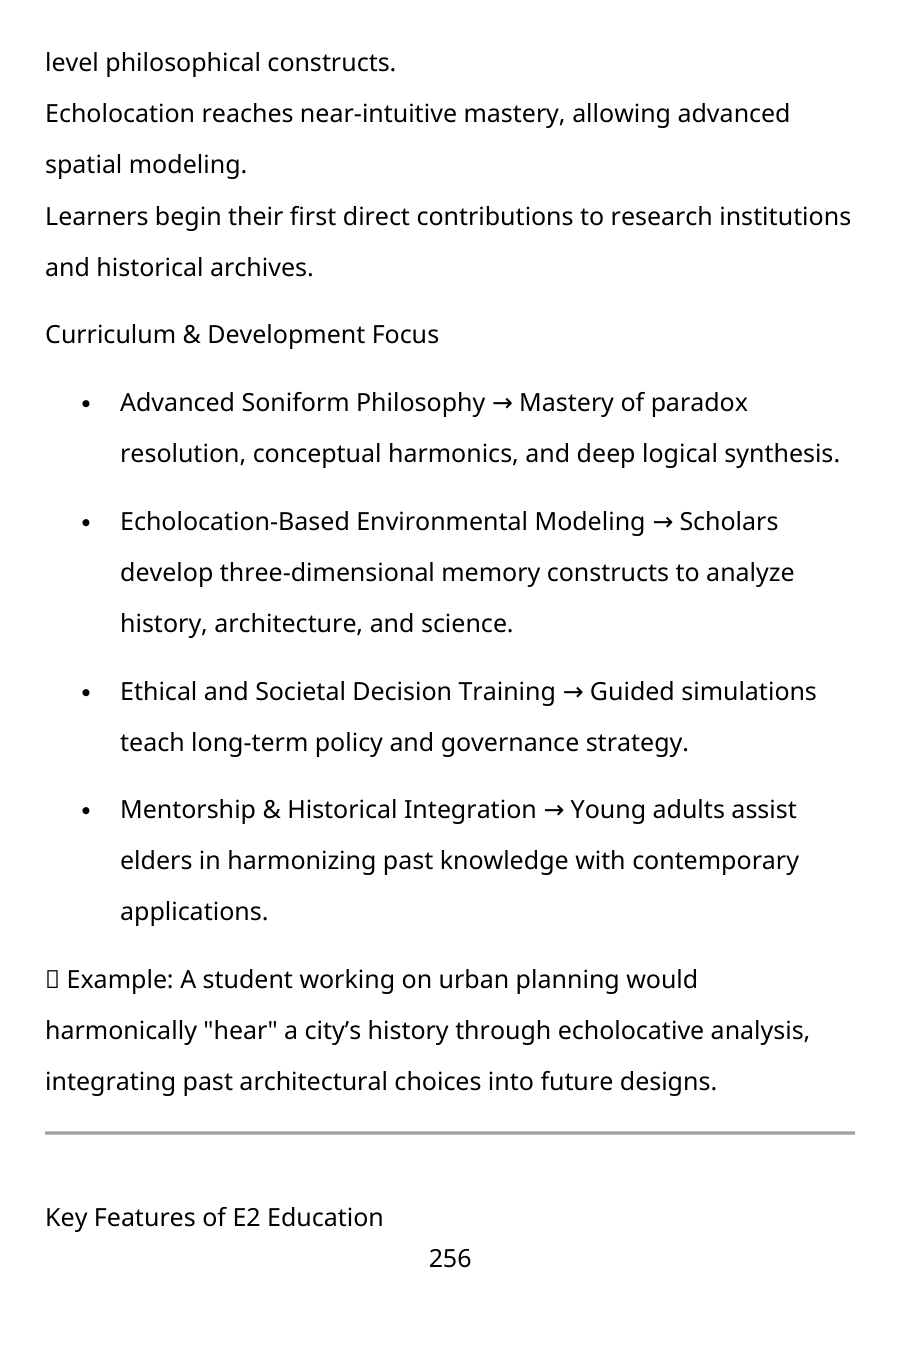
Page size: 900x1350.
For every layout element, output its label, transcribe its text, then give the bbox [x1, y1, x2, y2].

list Ethical and Societal Decision Training → Guided simulations teach long-term policy and governance strategy. [82, 673, 855, 758]
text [45, 45, 855, 283]
text Key Features of E2 Education [45, 1199, 855, 1233]
list Advanced Soniform Philosophy → Mastery of paradox resolution, conceptual harmonics, and deep logical synthesis. [82, 384, 855, 470]
text 🔹 Example: A student working on urban planning would harmonically "hear" a city’s history through echolocative analysis, integrating past architectural choices into future designs. [45, 962, 855, 1098]
text Curriculum & Development Focus [45, 317, 855, 351]
list Echolocation-Based Environmental Modeling → Scholars develop three-dimensional memory constructs to analyze history, architecture, and science. [82, 503, 855, 639]
list Mentorship & Historical Integration → Young adults assist elders in harmonizing past knowledge with contemporary applications. [82, 792, 855, 928]
